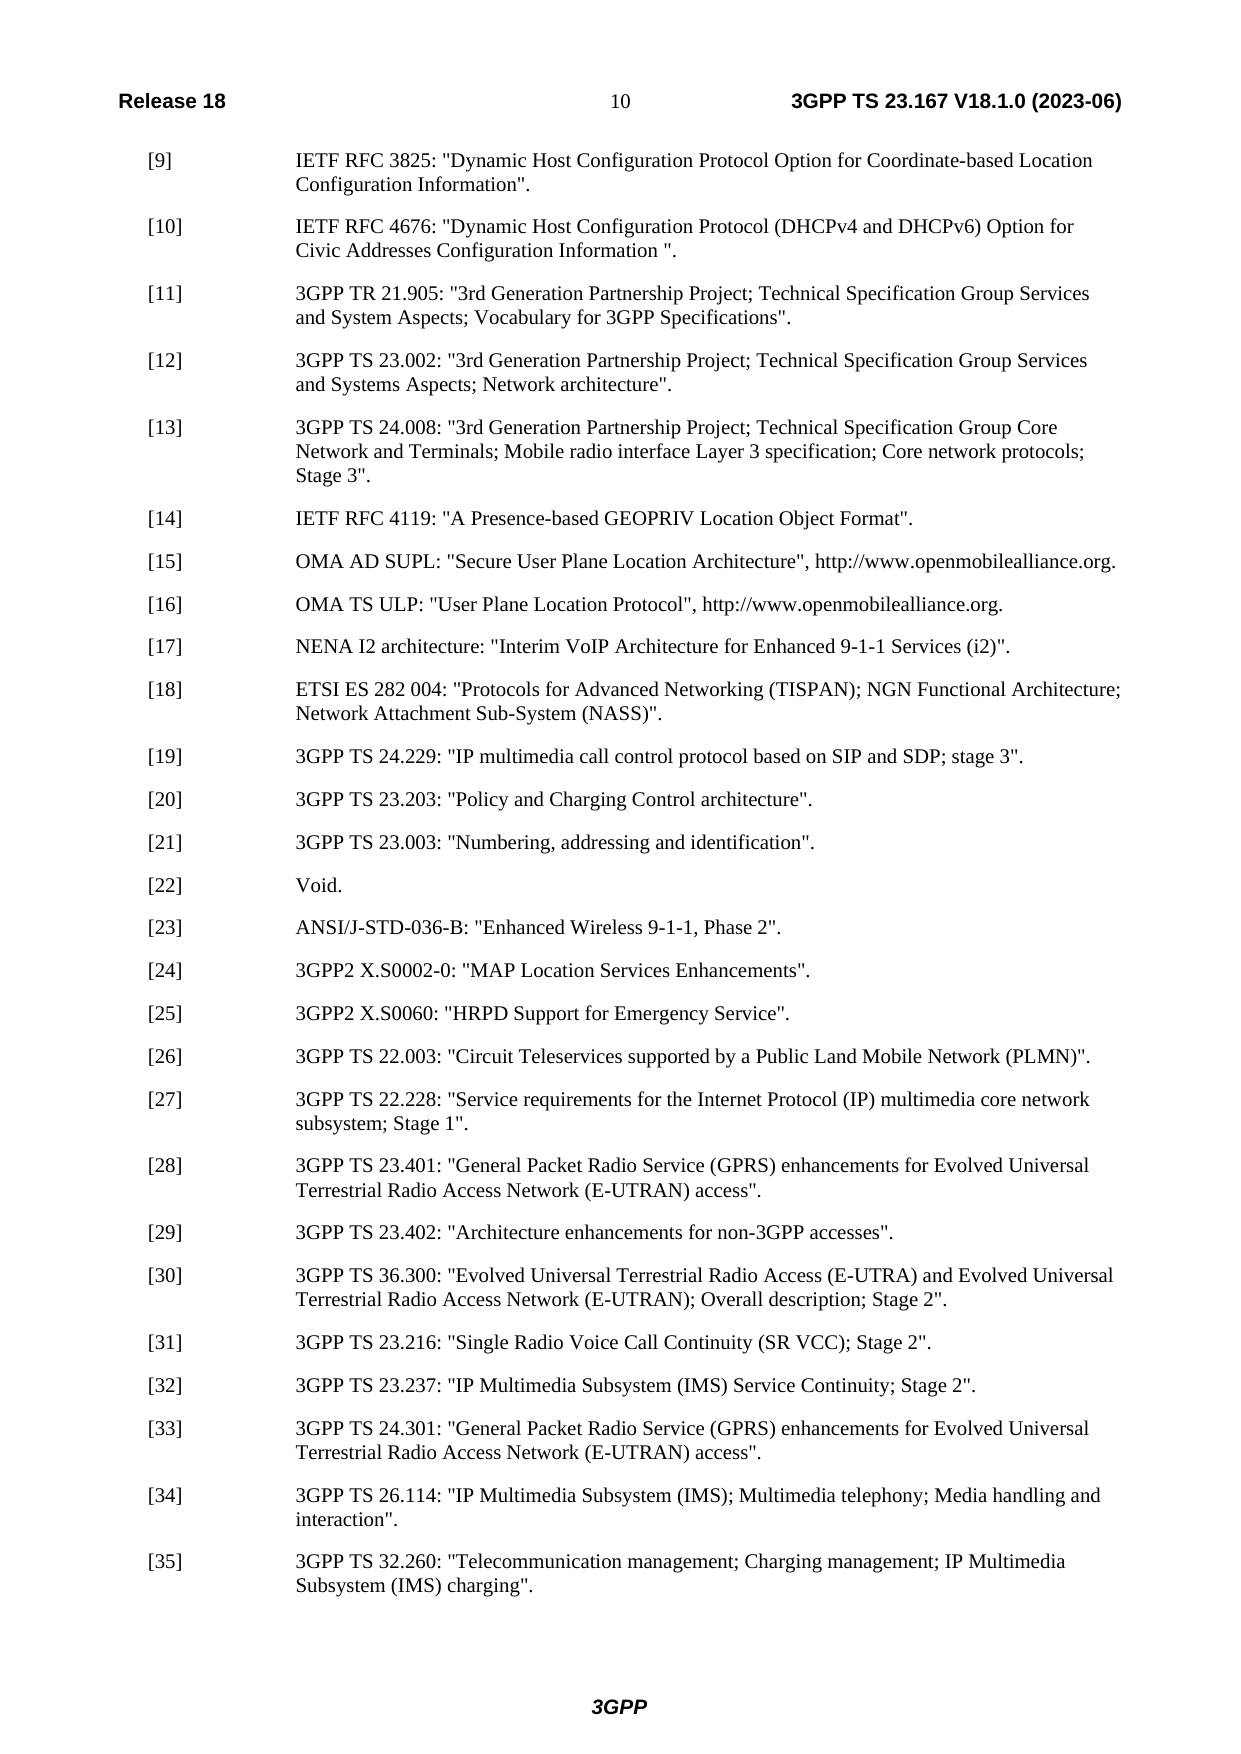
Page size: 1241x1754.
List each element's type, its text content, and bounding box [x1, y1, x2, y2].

text [15] OMA AD SUPL: "Secure User Plane Location Architecture", http://www.openmobilealliance.org. [148, 549, 1122, 573]
text [11] 3GPP TR 21.905: "3rd Generation Partnership Project; Technical Specification Group Services and System Aspects; Vocabulary for 3GPP Specifications". [148, 281, 1122, 329]
text [29] 3GPP TS 23.402: "Architecture enhancements for non-3GPP accesses". [148, 1220, 1122, 1244]
text [32] 3GPP TS 23.237: "IP Multimedia Subsystem (IMS) Service Continuity; Stage 2". [148, 1373, 1122, 1397]
text [28] 3GPP TS 23.401: "General Packet Radio Service (GPRS) enhancements for Evolved Universal Terrestrial Radio Access Network (E-UTRAN) access". [148, 1153, 1122, 1202]
text [19] 3GPP TS 24.229: "IP multimedia call control protocol based on SIP and SDP; stage 3". [148, 744, 1122, 768]
text [25] 3GPP2 X.S0060: "HRPD Support for Emergency Service". [148, 1001, 1122, 1025]
text [35] 3GPP TS 32.260: "Telecommunication management; Charging management; IP Multimedia Subsystem (IMS) charging". [148, 1549, 1122, 1597]
text [18] ETSI ES 282 004: "Protocols for Advanced Networking (TISPAN); NGN Functional Architecture; Network Attachment Sub-System (NASS)". [148, 677, 1122, 725]
text [13] 3GPP TS 24.008: "3rd Generation Partnership Project; Technical Specification Group Core Network and Terminals; radio interface Layer 3 specification; Core network protocols; Stage 3". [148, 415, 1122, 487]
text [20] 3GPP TS 23.203: "Policy and Charging Control architecture". [148, 787, 1122, 811]
text [9] IETF RFC 3825: "Dynamic Host Configuration Protocol Option for Coordinate-based Location Configuration Information". [148, 147, 1122, 196]
text [27] 3GPP TS 22.228: "Service requirements for the Internet Protocol (IP) multimedia core network subsystem; Stage 1". [148, 1087, 1122, 1135]
text [21] 3GPP TS 23.003: "Numbering, addressing and identification". [148, 830, 1122, 854]
text [12] 3GPP TS 23.002: "3rd Generation Partnership Project; Technical Specification Group Services and Systems Aspects; Network architecture". [148, 348, 1122, 396]
text [24] 3GPP2 X.S0002-0: "MAP Location Services Enhancements". [148, 958, 1122, 982]
text [34] 3GPP TS 26.114: "IP Multimedia Subsystem (IMS); Multimedia telephony; Media handling and interaction". [148, 1482, 1122, 1531]
text [33] 3GPP TS 24.301: "General Packet Radio Service (GPRS) enhancements for Evolved Universal Terrestrial Radio Access Network (E-UTRAN) access". [148, 1416, 1122, 1464]
text [23] ANSI/J-STD-036-B: "Enhanced Wireless 9-1-1, Phase 2". [148, 915, 1122, 939]
text [16] OMA TS ULP: "User Plane Location Protocol", http://www.openmobilealliance.org. [148, 592, 1122, 616]
text [31] 3GPP TS 23.216: "Single Radio Voice Call Continuity (SR VCC); Stage 2". [148, 1330, 1122, 1354]
text [26] 3GPP TS 22.003: "Circuit Teleservices supported by a Public Land Mobile Network (PLMN)". [148, 1044, 1122, 1068]
text [30] 3GPP TS 36.300: "Evolved Universal Terrestrial Radio Access (E-UTRA) and Evolved Universal Terrestrial Radio Access Network (E-UTRAN); Overall description; Stage 2". [148, 1263, 1122, 1311]
text [14] IETF RFC 4119: "A Presence-based GEOPRIV Location Object Format". [148, 506, 1122, 530]
text [22] Void. [148, 872, 1122, 897]
text [17] NENA I2 architecture: "Interim VoIP Architecture for Enhanced 9-1-1 Services (i2)". [148, 634, 1122, 658]
text [10] IETF RFC 4676: "Dynamic Host Configuration Protocol (DHCPv4 and DHCPv6) Option for Civic Addresses Configuration Information ". [148, 214, 1122, 262]
